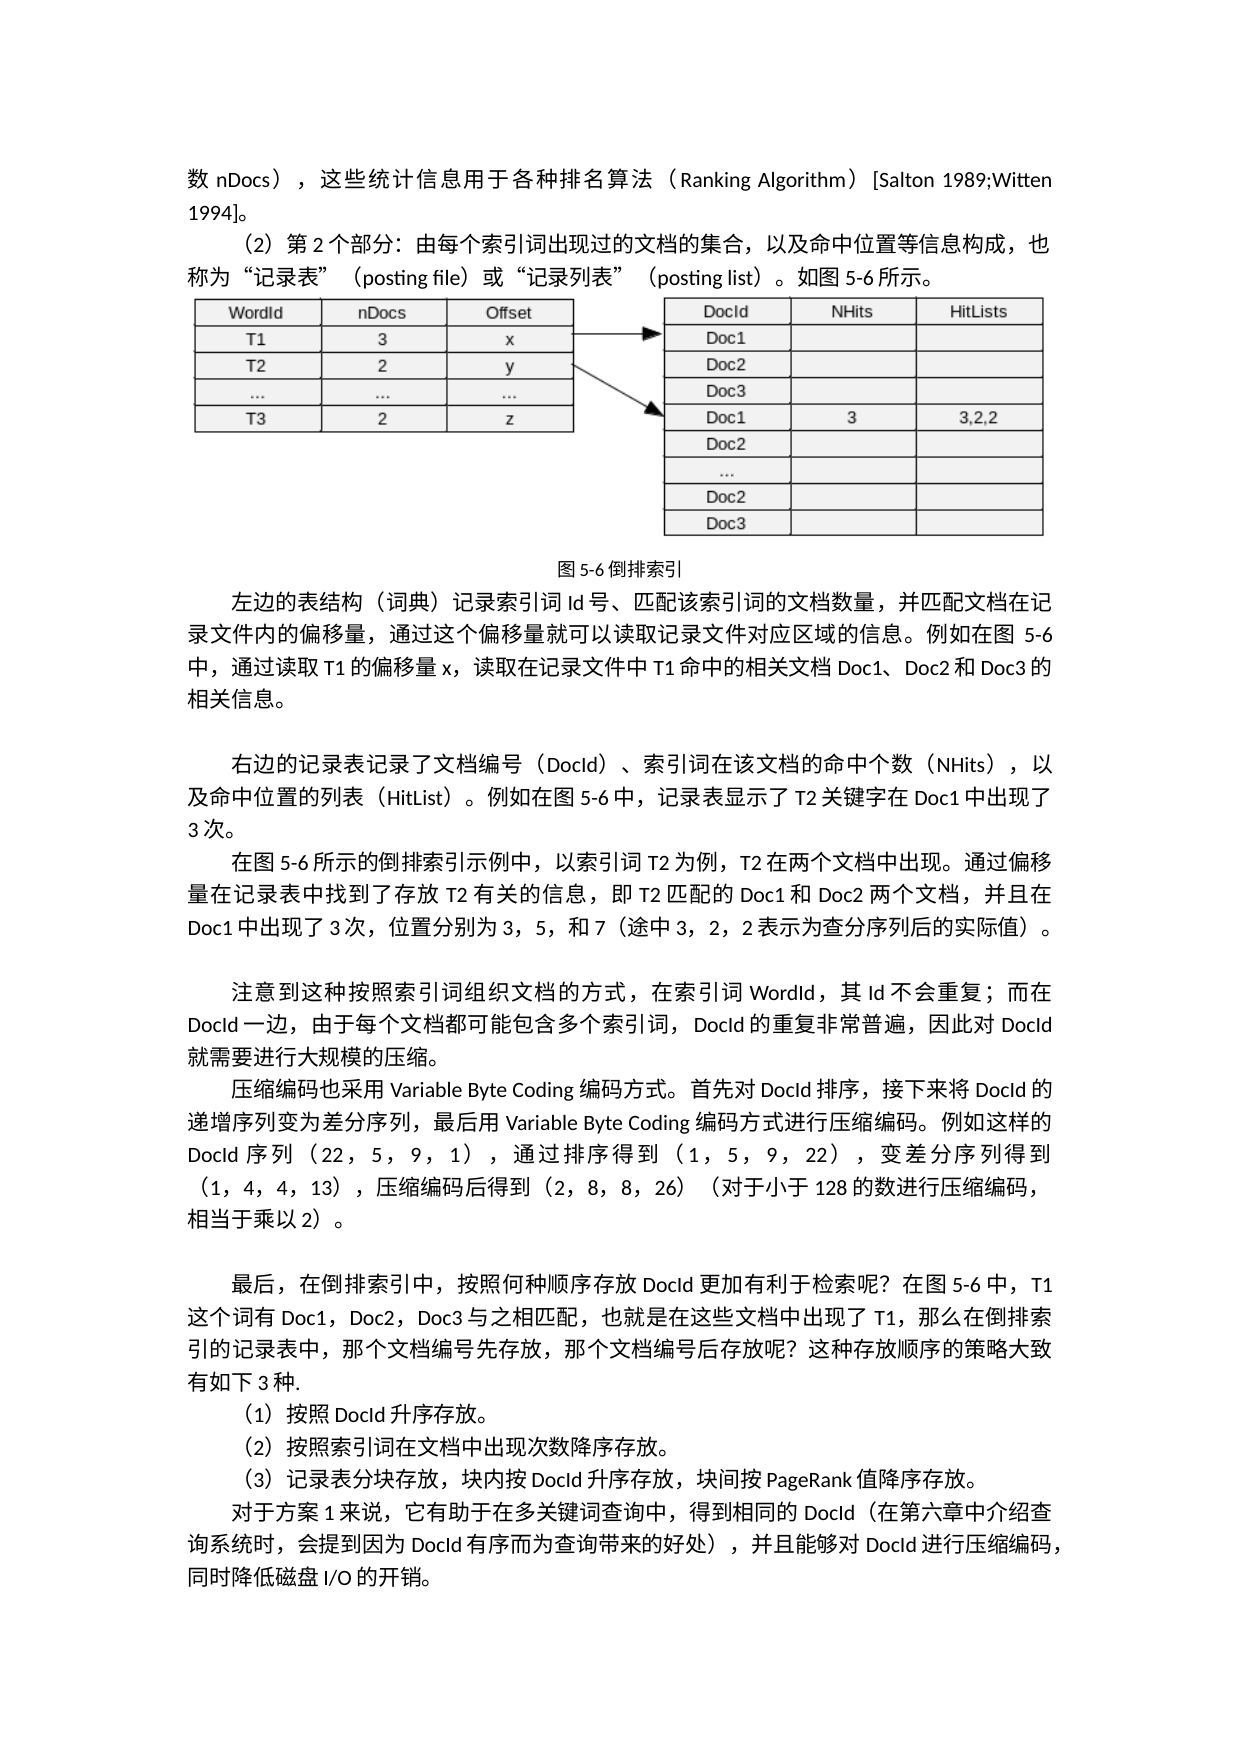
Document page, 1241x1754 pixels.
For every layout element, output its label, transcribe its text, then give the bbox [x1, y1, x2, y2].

text 最后，在倒排索引中，按照何种顺序存放DocId更加有利于检索呢？在图5-6中，T1这个词有Doc1，Doc2，Doc3与之相匹配，也就是在这些文档中出现了T1，那么在倒排索引的记录表中，那个文档编号先存放，那个文档编号后存放呢？这种存放顺序的策略大致有如下3种. [187, 1267, 1053, 1397]
text （3）记录表分块存放，块内按DocId升序存放，块间按PageRank值降序存放。 [187, 1462, 1053, 1494]
text （2）按照索引词在文档中出现次数降序存放。 [187, 1429, 1053, 1462]
text 在图5-6所示的倒排索引示例中，以索引词T2为例，T2在两个文档中出现。通过偏移量在记录表中找到了存放T2有关的信息，即T2匹配的Doc1和Doc2两个文档，并且在Doc1中出现了3次，位置分别为3，5，和7（途中3，2，2表示为查分序列后的实际值）。 [187, 844, 1053, 942]
text 注意到这种按照索引词组织文档的方式，在索引词WordId，其Id不会重复；而在DocId一边，由于每个文档都可能包含多个索引词，DocId的重复非常普遍，因此对DocId就需要进行大规模的压缩。 [187, 974, 1053, 1072]
text 图5-6 倒排索引 [187, 552, 1053, 584]
text 右边的记录表记录了文档编号（DocId）、索引词在该文档的命中个数（NHits），以及命中位置的列表（HitList）。例如在图5-6中，记录表显示了T2关键字在Doc1中出现了3次。 [187, 747, 1053, 844]
text 压缩编码也采用Variable Byte Coding 编码方式。首先对DocId排序，接下来将DocId的递增序列变为差分序列，最后用Variable Byte Coding编码方式进行压缩编码。例如这样的DocId序列（22，5，9，1），通过排序得到（1，5，9，22），变差分序列得到（1，4，4，13），压缩编码后得到（2，8，8，26）（对于小于128的数进行压缩编码，相当于乘以2）。 [187, 1072, 1053, 1234]
text （1）按照DocId升序存放。 [187, 1397, 1053, 1429]
text 左边的表结构（词典）记录索引词Id号、匹配该索引词的文档数量，并匹配文档在记录文件内的偏移量，通过这个偏移量就可以读取记录文件对应区域的信息。例如在图5-6中，通过读取T1的偏移量x，读取在记录文件中T1命中的相关文档Doc1、Doc2和Doc3的相关信息。 [187, 584, 1053, 714]
text 对于方案1来说，它有助于在多关键词查询中，得到相同的DocId（在第六章中介绍查询系统时，会提到因为DocId有序而为查询带来的好处），并且能够对DocId进行压缩编码，同时降低磁盘I/O的开销。 [187, 1494, 1053, 1592]
text （2）第2个部分：由每个索引词出现过的文档的集合，以及命中位置等信息构成，也称为“记录表”（posting file）或“记录列表”（posting list）。如图5-6所示。 [187, 227, 1053, 292]
